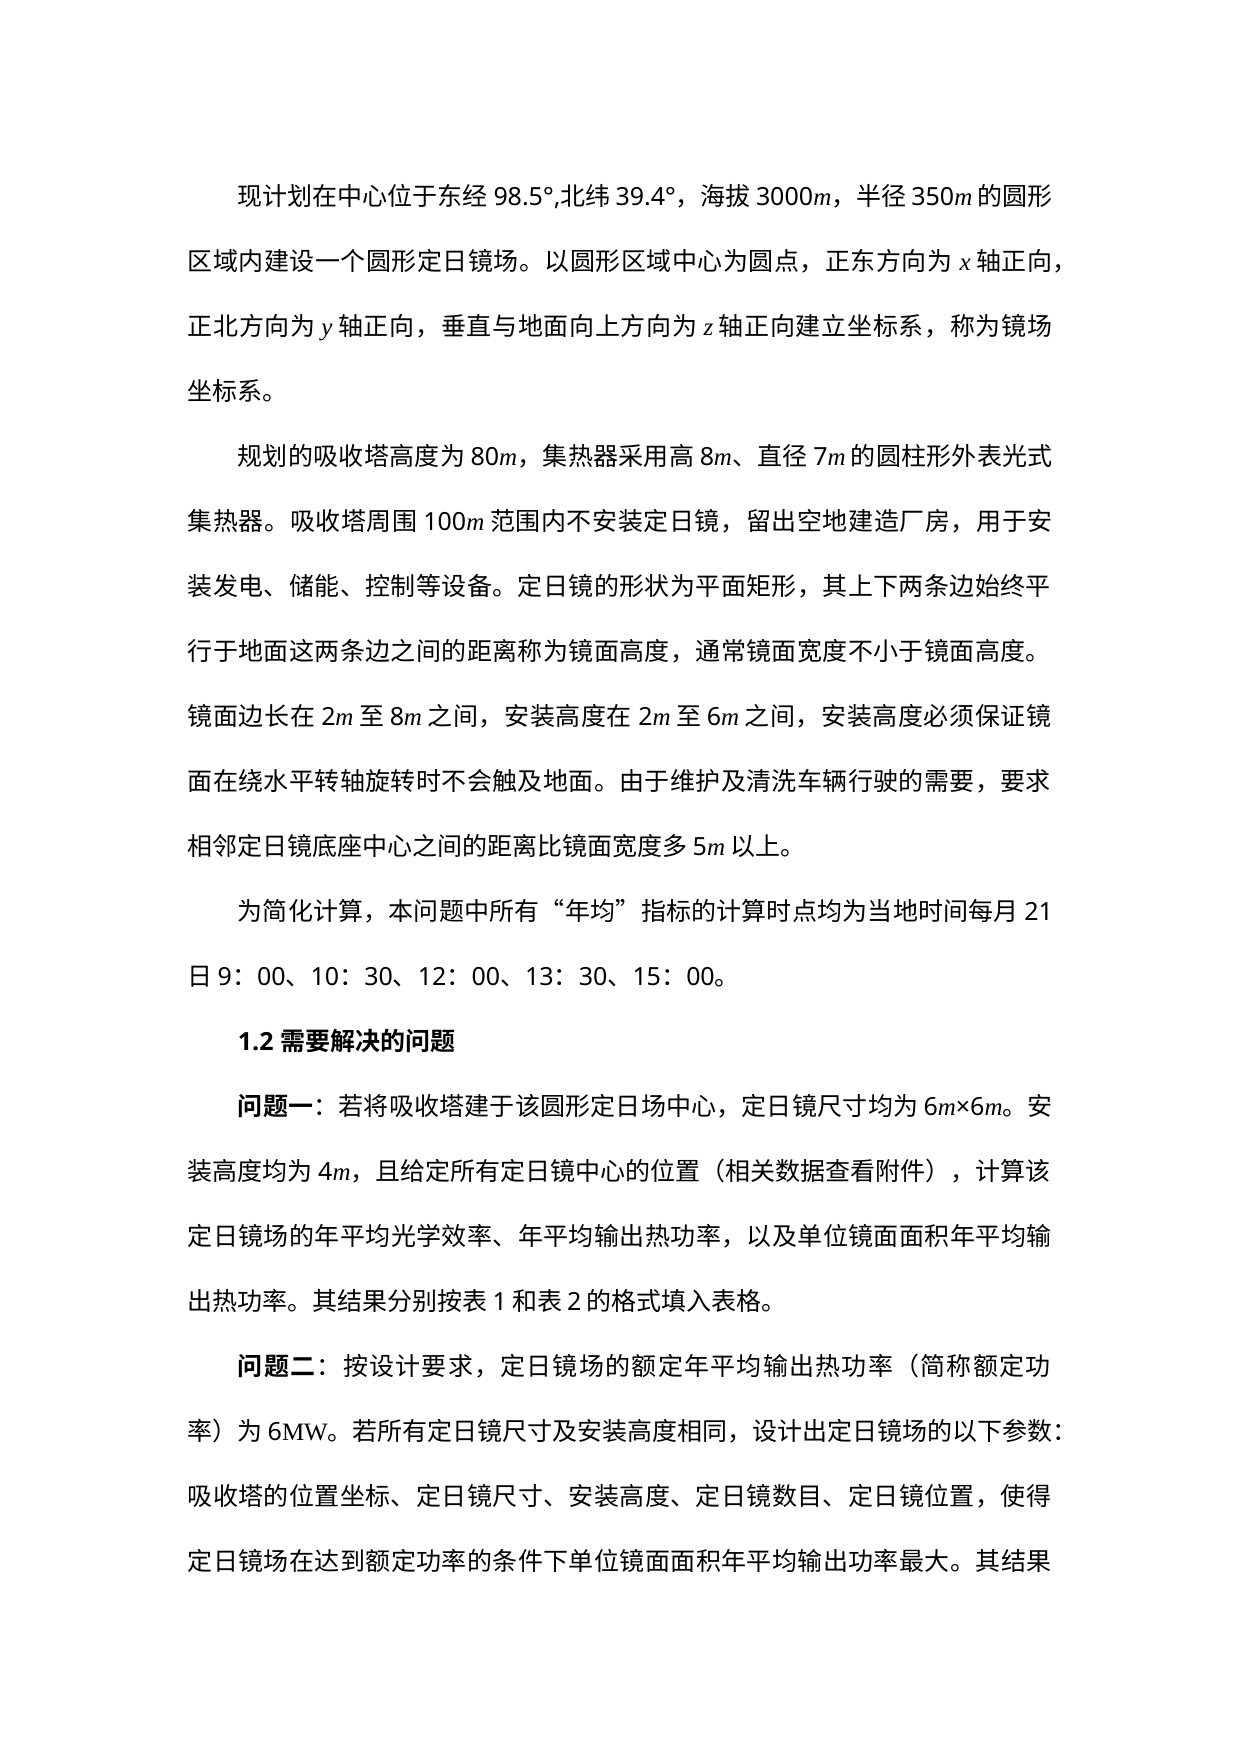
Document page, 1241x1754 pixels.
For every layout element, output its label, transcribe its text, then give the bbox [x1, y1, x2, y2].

text 问题一：若将吸收塔建于该圆形定日场中心，定日镜尺寸均为6m×6m。安装高度均为4m，且给定所有定日镜中心的位置（相关数据查看附件），计算该定日镜场的年平均光学效率、年平均输出热功率，以及单位镜面面积年平均输出热功率。其结果分别按表1和表2的格式填入表格。 [187, 1072, 1053, 1332]
text 现计划在中心位于东经98.5°,北纬39.4°，海拔3000m，半径350m的圆形区域内建设一个圆形定日镜场。以圆形区域中心为圆点，正东方向为x轴正向，正北方向为y轴正向，垂直与地面向上方向为z轴正向建立坐标系，称为镜场坐标系。 [187, 162, 1053, 422]
text 规划的吸收塔高度为80m，集热器采用高8m、直径7m的圆柱形外表光式集热器。吸收塔周围100m范围内不安装定日镜，留出空地建造厂房，用于安装发电、储能、控制等设备。定日镜的形状为平面矩形，其上下两条边始终平行于地面这两条边之间的距离称为镜面高度，通常镜面宽度不小于镜面高度。镜面边长在2m至8m之间，安装高度在2m至6m之间，安装高度必须保证镜面在绕水平转轴旋转时不会触及地面。由于维护及清洗车辆行驶的需要，要求相邻定日镜底座中心之间的距离比镜面宽度多5m以上。 [187, 422, 1053, 877]
text 为简化计算，本问题中所有“年均”指标的计算时点均为当地时间每月21日9：00、10：30、12：00、13：30、15：00。 [187, 877, 1053, 1007]
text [187, 1332, 1053, 1592]
text 1.2 需要解决的问题 [187, 1007, 1053, 1072]
